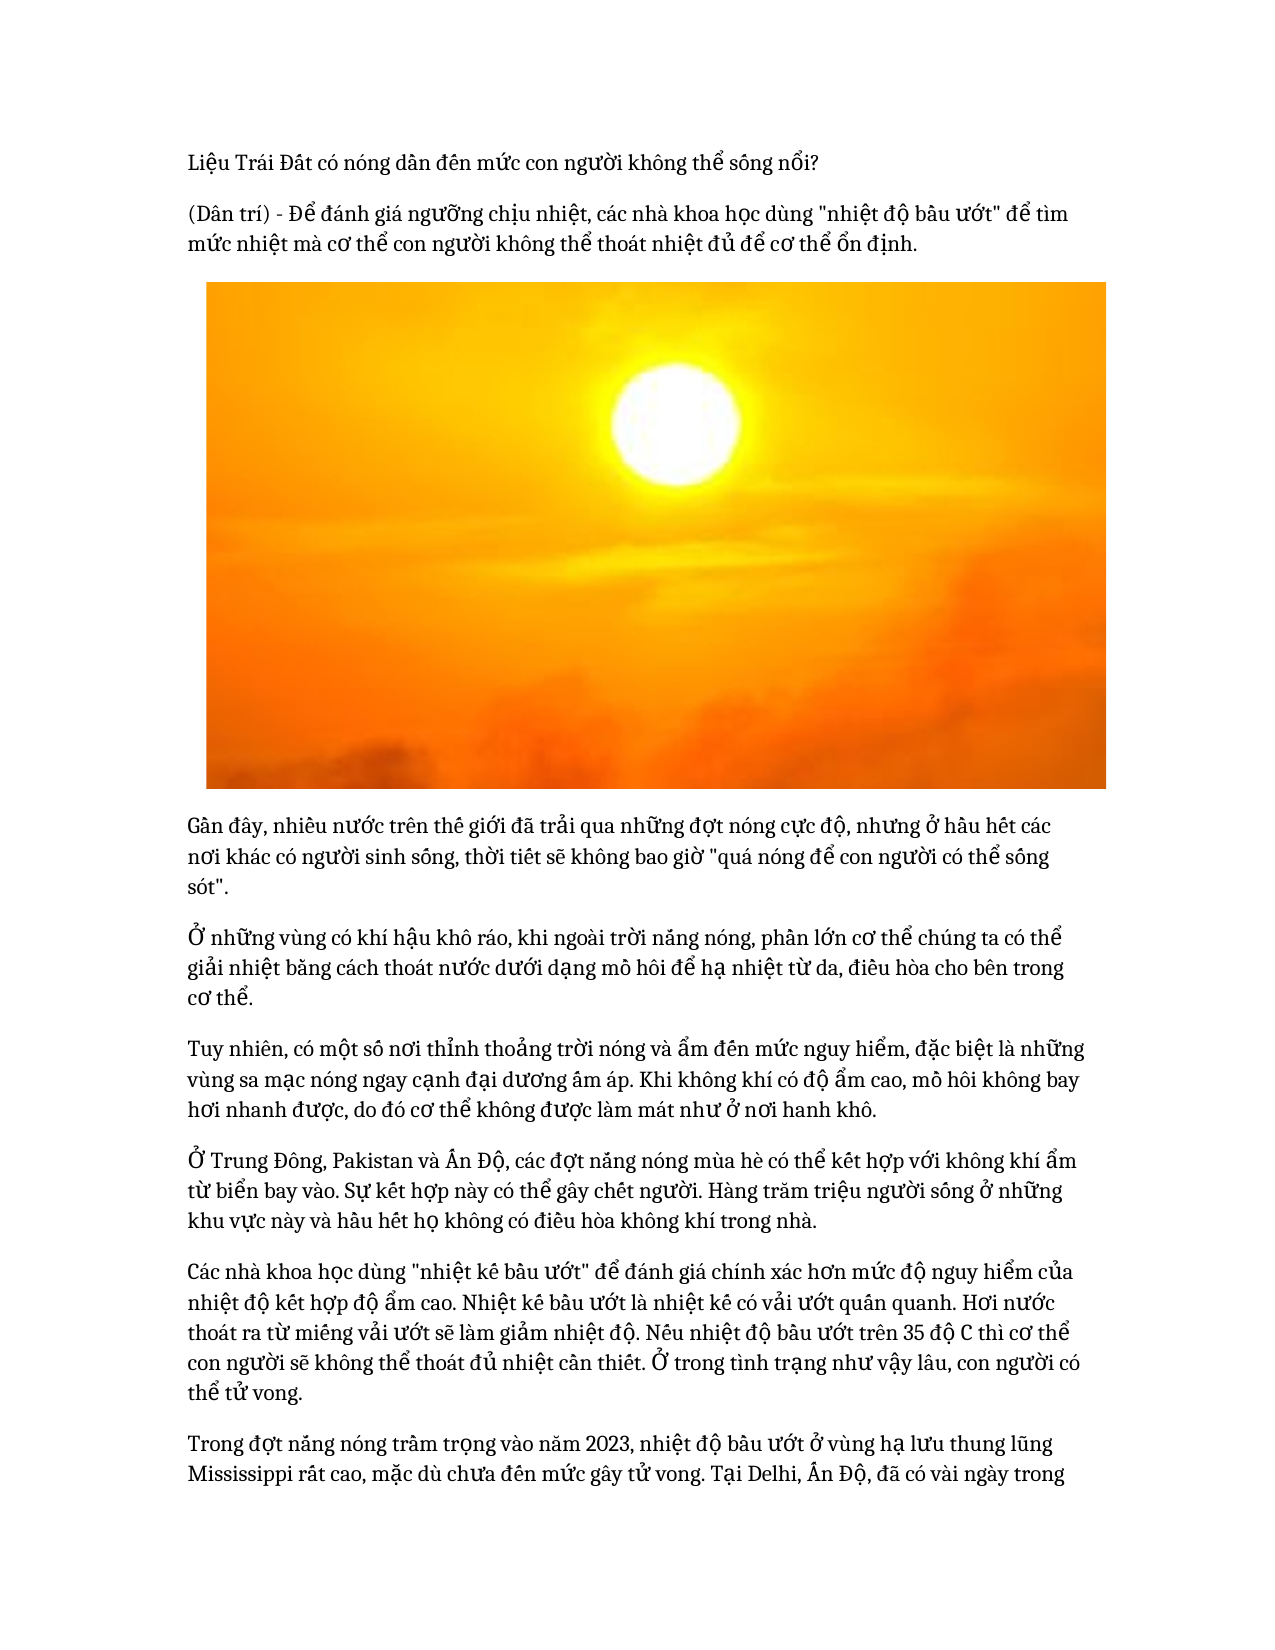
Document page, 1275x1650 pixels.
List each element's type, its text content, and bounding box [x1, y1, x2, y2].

text Các nhà khoa học dùng "nhiệt kế bầu ướt" để đánh giá chính xác hơn mức độ nguy hiểm của nhiệt độ kết hợp độ ẩm cao. Nhiệt kế bầu ướt là nhiệt kế có vải ướt quấn quanh. Hơi nước thoát ra từ miếng vải ướt sẽ làm giảm nhiệt độ. Nếu nhiệt độ bầu ướt trên 35 độ C thì cơ thể con người sẽ không thể thoát đủ nhiệt cần thiết. Ở trong tình trạng như vậy lâu, con người có thể tử vong. [187, 1259, 1087, 1406]
picture [206, 282, 1107, 789]
text Liệu Trái Đất có nóng dần đến mức con người không thể sống nổi? [187, 150, 1087, 176]
text Ở những vùng có khí hậu khô ráo, khi ngoài trời nắng nóng, phần lớn cơ thể chúng ta có thể giải nhiệt bằng cách thoát nước dưới dạng mồ hôi để hạ nhiệt từ da, điều hòa cho bên trong cơ thể. [187, 925, 1087, 1012]
text Ở Trung Đông, Pakistan và Ấn Độ, các đợt nắng nóng mùa hè có thể kết hợp với không khí ẩm từ biển bay vào. Sự kết hợp này có thể gây chết người. Hàng trăm triệu người sống ở những khu vực này và hầu hết họ không có điều hòa không khí trong nhà. [187, 1148, 1087, 1234]
text Tuy nhiên, có một số nơi thỉnh thoảng trời nóng và ẩm đến mức nguy hiểm, đặc biệt là những vùng sa mạc nóng ngay cạnh đại dương ấm áp. Khi không khí có độ ẩm cao, mồ hôi không bay hơi nhanh được, do đó cơ thể không được làm mát như ở nơi hanh khô. [187, 1036, 1087, 1123]
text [187, 1431, 1087, 1488]
text Gần đây, nhiều nước trên thế giới đã trải qua những đợt nóng cực độ, nhưng ở hầu hết các nơi khác có người sinh sống, thời tiết sẽ không bao giờ "quá nóng để con người có thể sống sót". [187, 813, 1087, 900]
text (Dân trí) - Để đánh giá ngưỡng chịu nhiệt, các nhà khoa học dùng "nhiệt độ bầu ướt" để tìm mức nhiệt mà cơ thể con người không thể thoát nhiệt đủ để cơ thể ổn định. [187, 201, 1087, 258]
